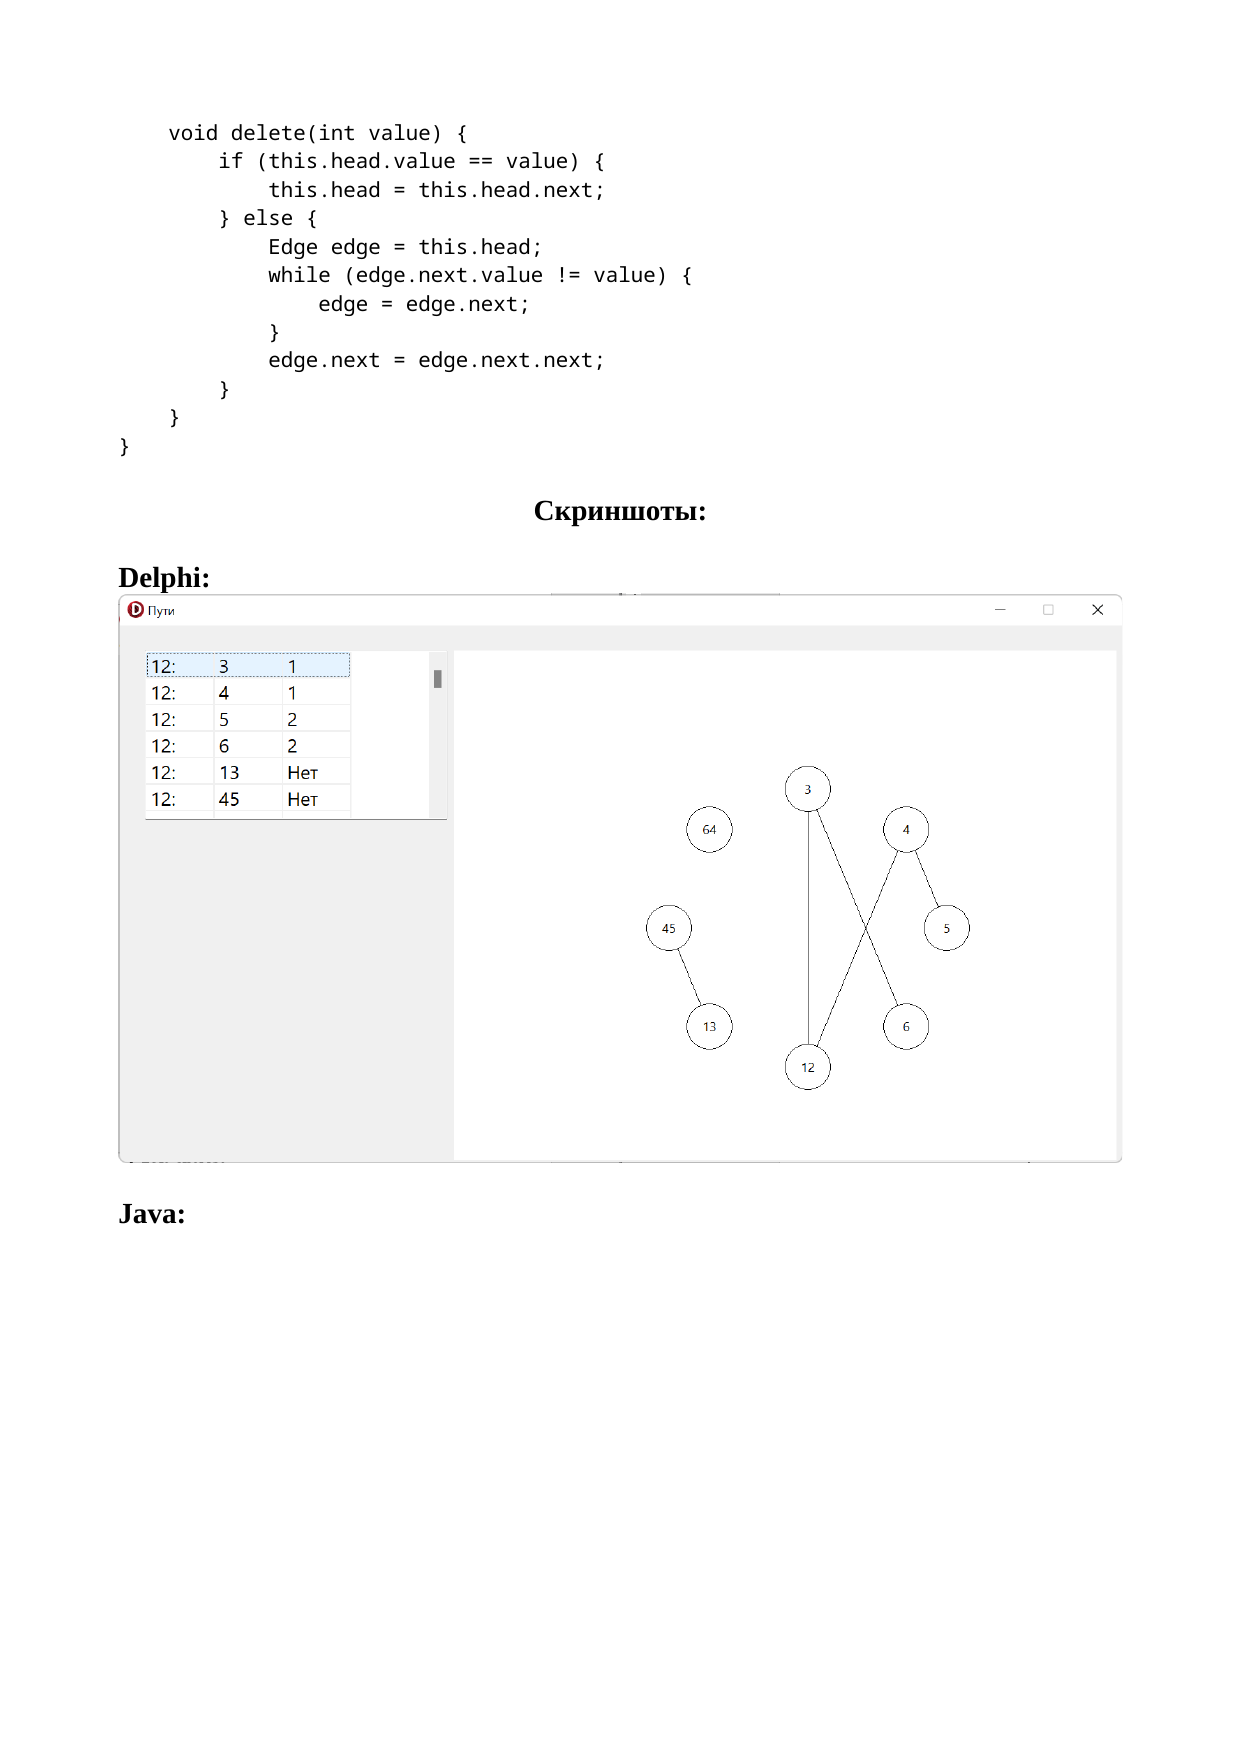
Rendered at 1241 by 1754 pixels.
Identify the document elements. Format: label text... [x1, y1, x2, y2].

text Edge edge = this.head; [118, 232, 1122, 260]
text edge.next = edge.next.next; [118, 346, 1122, 374]
text this.head = this.head.next; [118, 175, 1122, 203]
text if (this.head.value == value) { [118, 147, 1122, 175]
text } [118, 317, 1122, 346]
text Delphi: [118, 560, 1122, 593]
text edge = edge.next; [118, 289, 1122, 317]
text } [118, 402, 1122, 431]
text while (edge.next.value != value) { [118, 260, 1122, 289]
text } [118, 431, 1122, 459]
picture [118, 593, 1123, 1163]
text } [118, 374, 1122, 402]
text } else { [118, 203, 1122, 232]
text Скриншоты: [118, 493, 1122, 526]
text void delete(int value) { [118, 118, 1122, 147]
text Java: [118, 1196, 1122, 1229]
